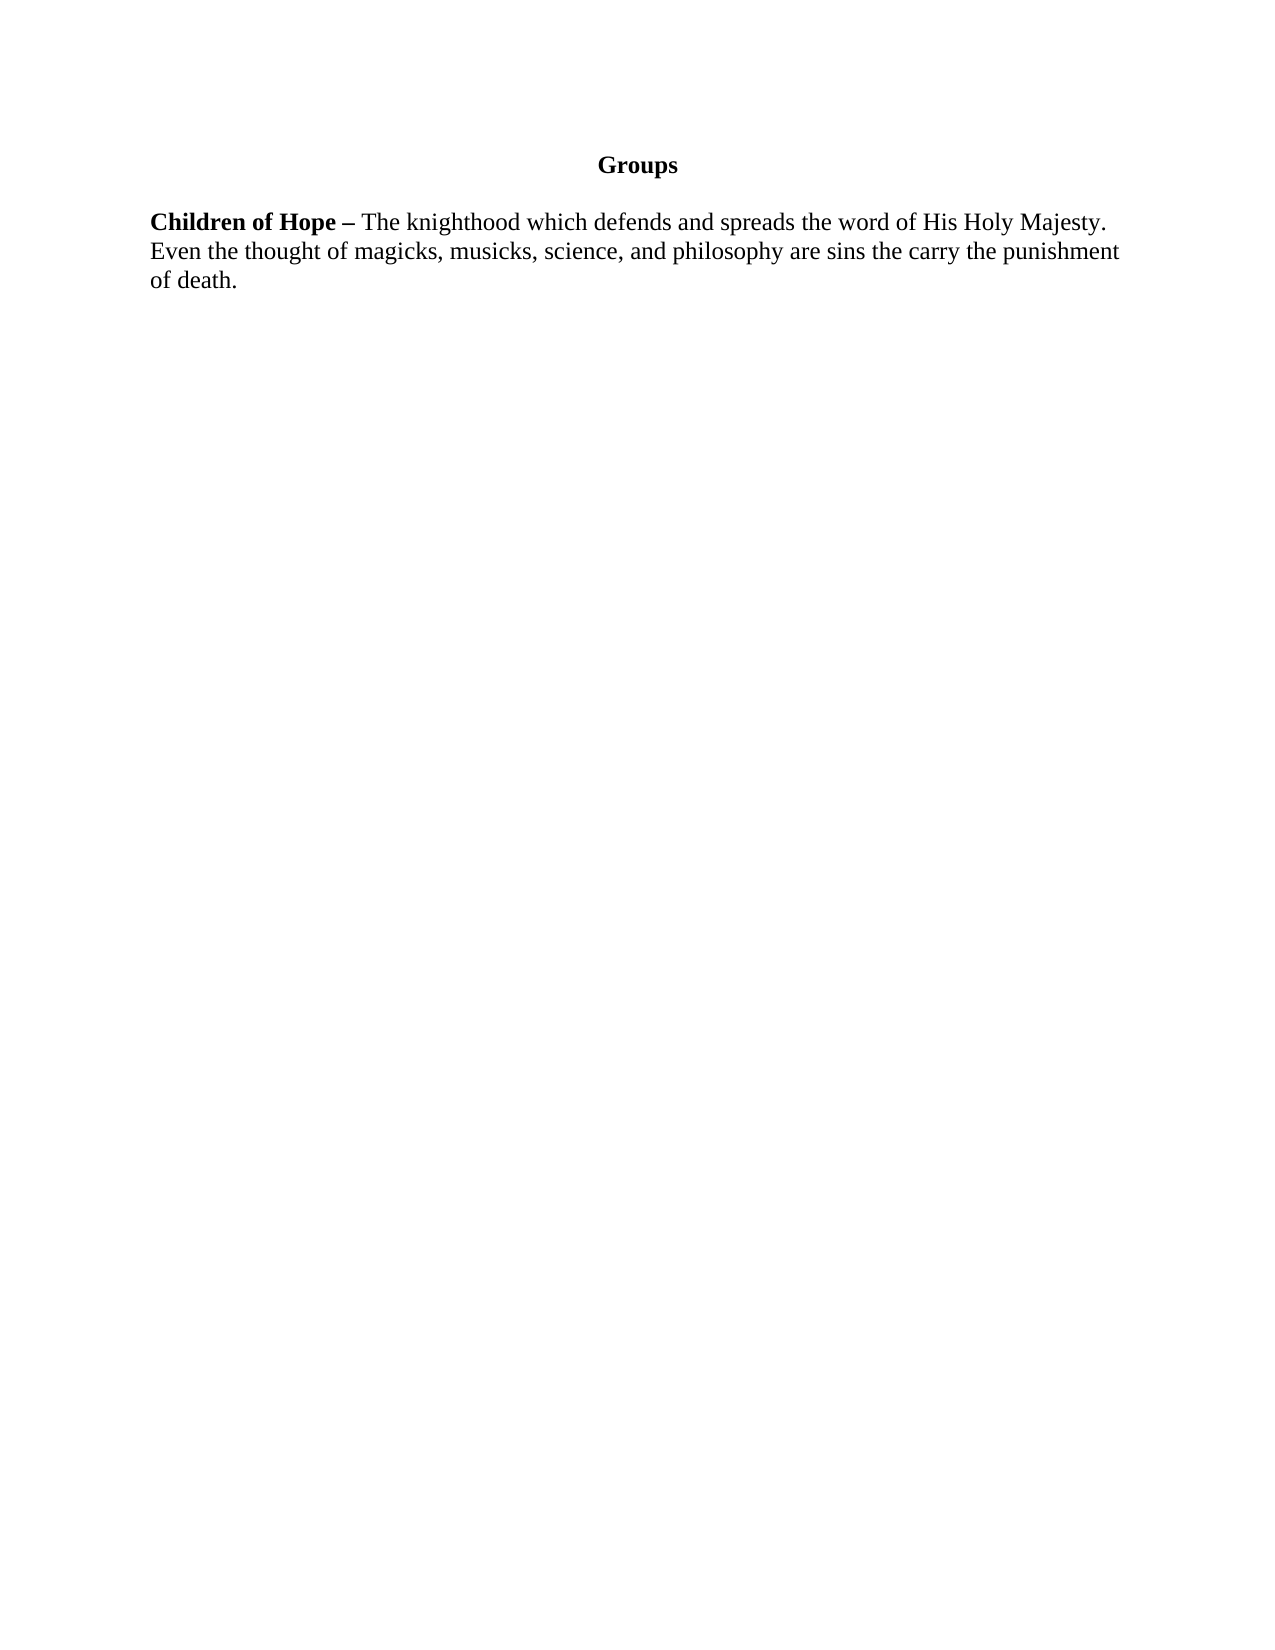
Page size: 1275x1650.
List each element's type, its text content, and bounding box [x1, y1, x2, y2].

text Children of Hope – The knighthood which defends and spreads the word of His Holy Majesty. Even the thought of magicks, musicks, science, and philosophy are sins the carry the punishment of death. [150, 207, 1125, 294]
text Groups [150, 150, 1125, 179]
